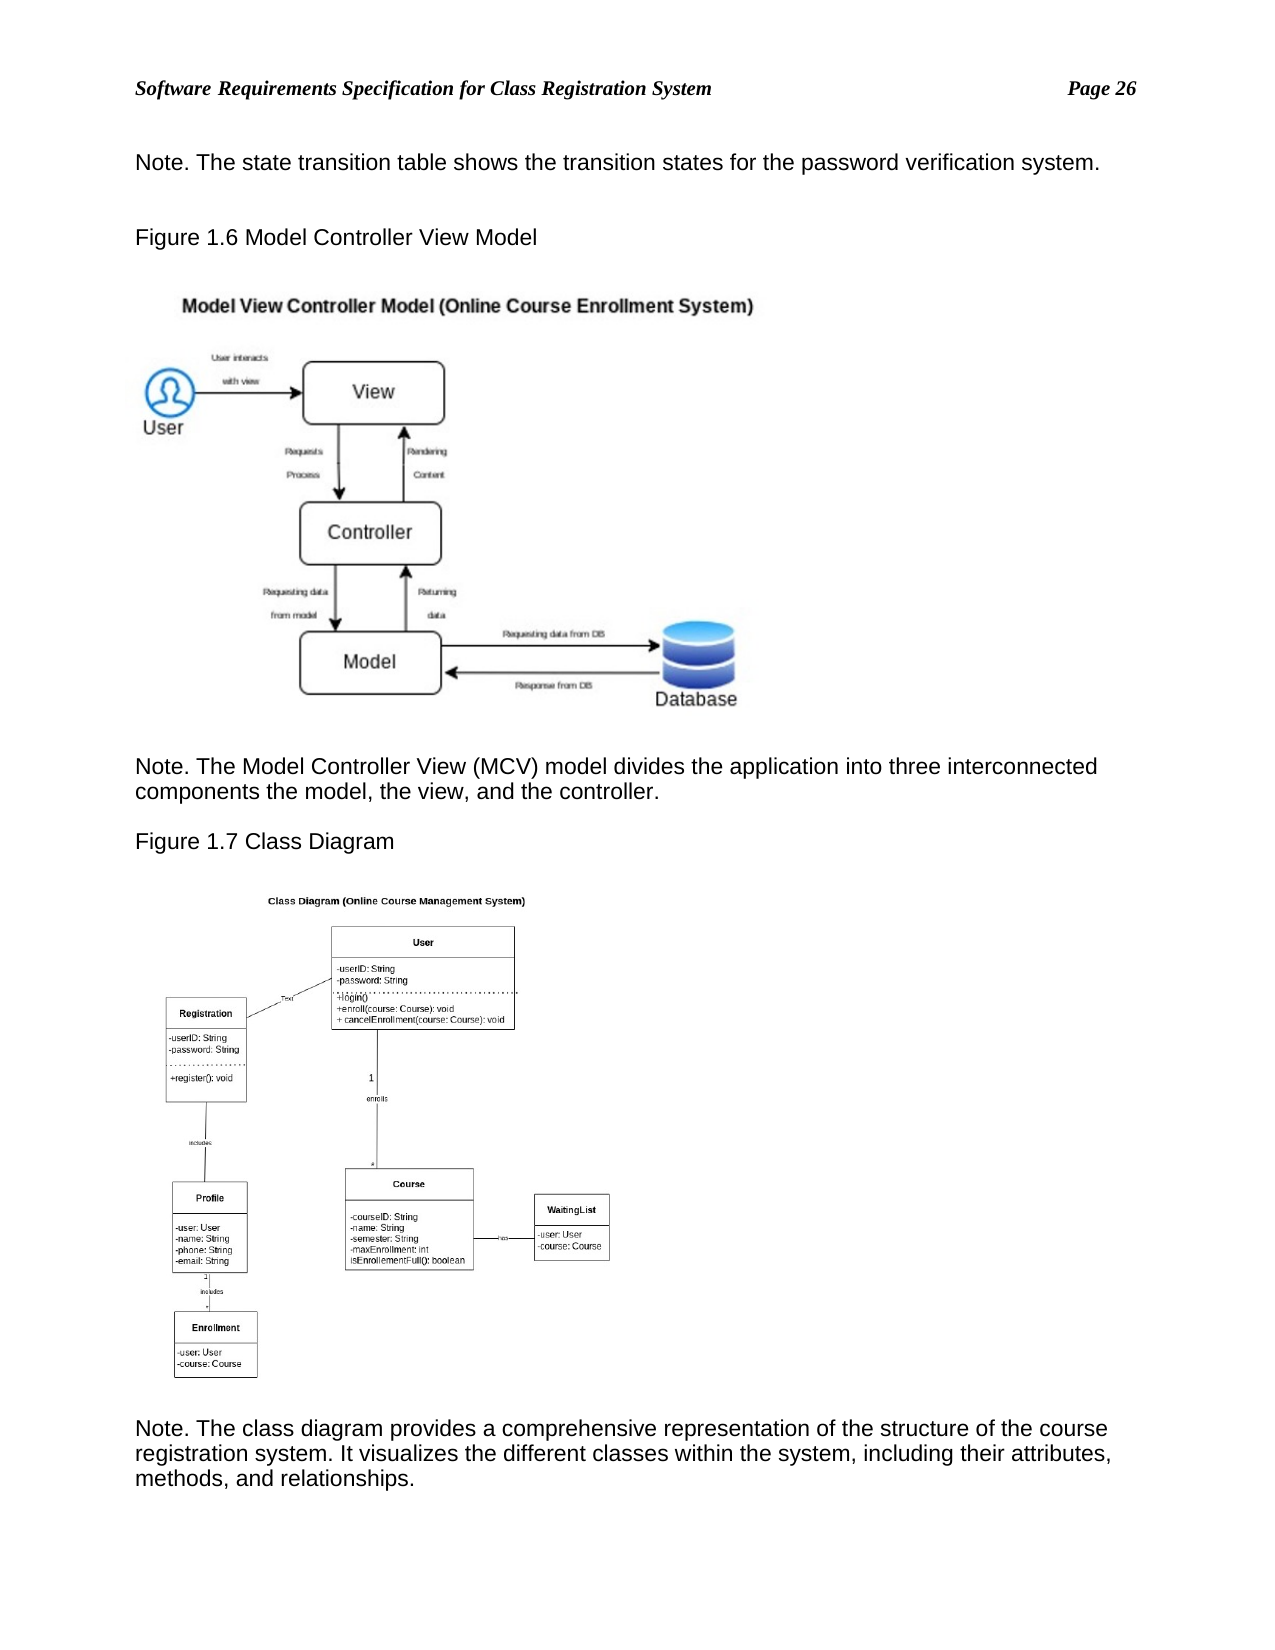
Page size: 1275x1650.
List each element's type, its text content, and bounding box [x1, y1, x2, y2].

text Figure 1.6 Model Controller View Model [135, 225, 1140, 250]
text Figure 1.7 Class Diagram [135, 829, 1140, 854]
picture [125, 283, 775, 724]
text Note. The state transition table shows the transition states for the password verification system. [135, 150, 1140, 175]
picture [124, 870, 649, 1402]
